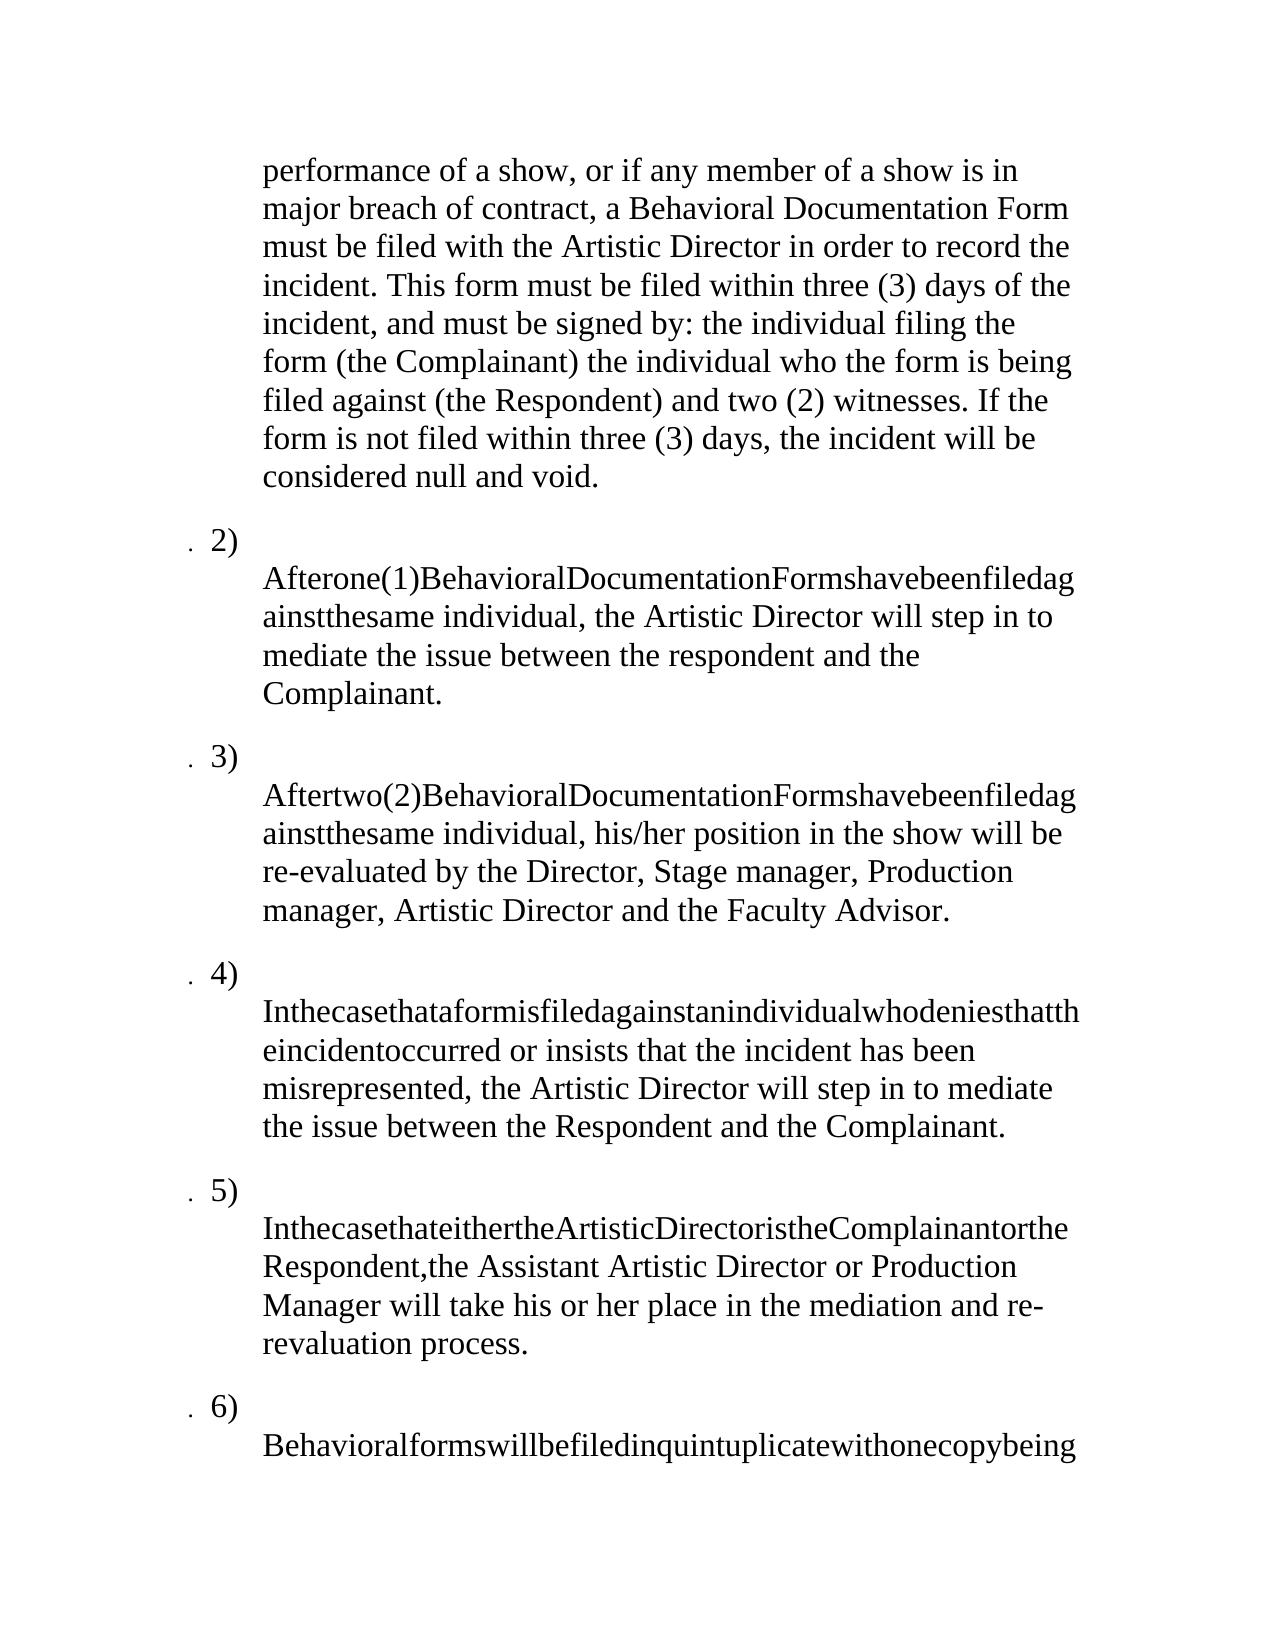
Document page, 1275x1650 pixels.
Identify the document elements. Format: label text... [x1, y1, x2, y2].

list 2) Afterone(1)BehavioralDocumentationFormshavebeenfiledagainstthesame individual, the Artistic Director will step in to mediate the issue between the respondent and the Complainant. [187, 520, 1087, 712]
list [187, 1387, 1087, 1463]
list 5) InthecasethateithertheArtisticDirectoristheComplainantortheRespondent,the Assistant Artistic Director or Production Manager will take his or her place in the mediation and re-revaluation process. [187, 1170, 1087, 1362]
list 3) Aftertwo(2)BehavioralDocumentationFormshavebeenfiledagainstthesame individual, his/her position in the show will be re-evaluated by the Director, Stage manager, Production manager, Artistic Director and the Faculty Advisor. [187, 737, 1087, 928]
list 4) Inthecasethataformisfiledagainstanindividualwhodeniesthattheincidentoccurred or insists that the incident has been misrepresented, the Artistic Director will step in to mediate the issue between the Respondent and the Complainant. [187, 953, 1087, 1145]
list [187, 150, 1087, 495]
